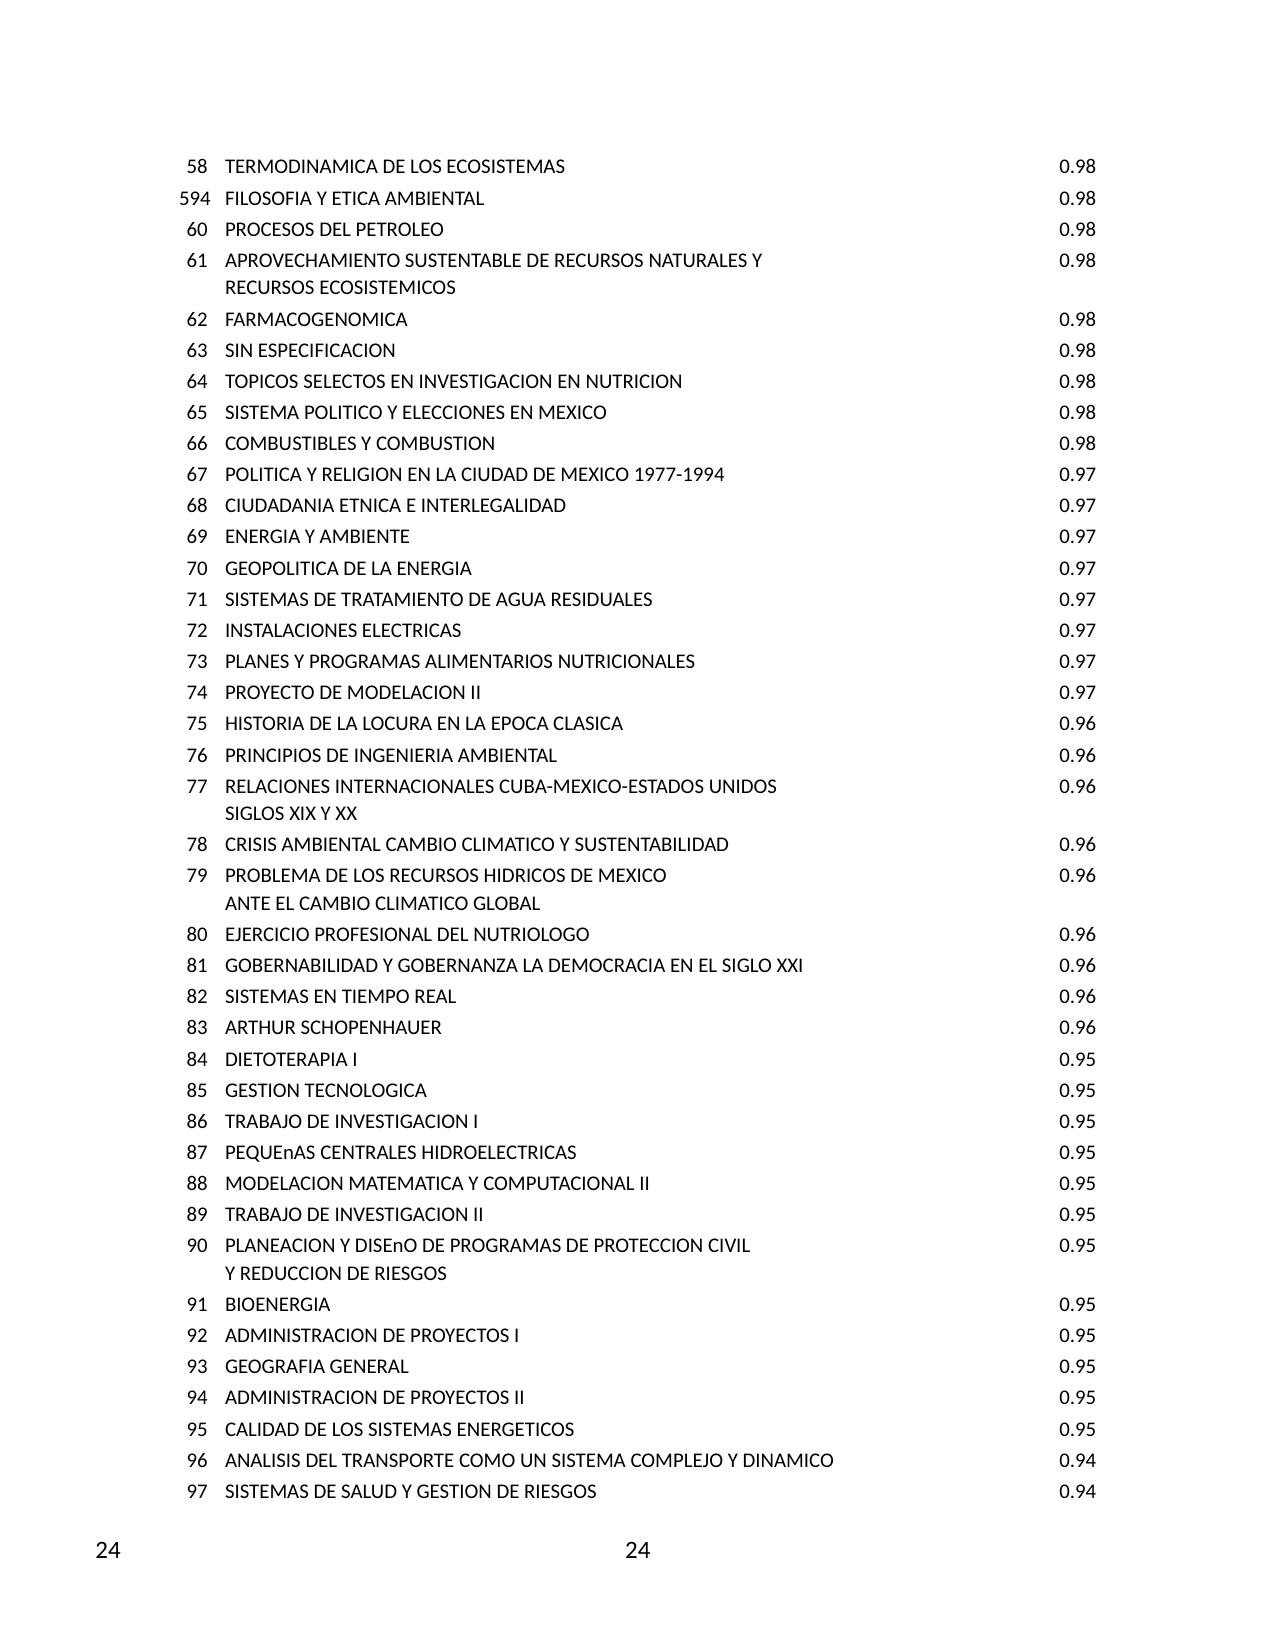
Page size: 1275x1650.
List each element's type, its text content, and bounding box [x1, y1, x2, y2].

table_cell GESTION TECNOLOGICA [225, 1074, 984, 1104]
table_cell 78 [170, 828, 225, 859]
table_cell 73 [170, 645, 225, 676]
table_cell 97 [170, 1475, 225, 1506]
table_cell 0.95 [984, 1229, 1105, 1288]
table_cell SISTEMAS DE TRATAMIENTO DE AGUA RESIDUALES [225, 583, 984, 614]
table_cell GOBERNABILIDAD Y GOBERNANZA LA DEMOCRACIA EN EL SIGLO XXI [225, 949, 984, 980]
table_cell 0.96 [984, 980, 1105, 1011]
table_cell 0.96 [984, 770, 1105, 828]
table_cell 0.95 [984, 1167, 1105, 1198]
table_cell 0.96 [984, 828, 1105, 859]
table_cell 0.97 [984, 676, 1105, 707]
table_cell 94 [170, 1381, 225, 1412]
table_cell 0.95 [984, 1042, 1105, 1073]
table_cell 0.95 [984, 1288, 1105, 1319]
table_cell INSTALACIONES ELECTRICAS [225, 614, 984, 645]
table_cell EJERCICIO PROFESIONAL DEL NUTRIOLOGO [225, 918, 984, 949]
table_cell 70 [170, 551, 225, 583]
table_cell 0.96 [984, 1011, 1105, 1042]
table_cell 0.95 [984, 1381, 1105, 1412]
table_cell 69 [170, 520, 225, 551]
table_cell RELACIONES INTERNACIONALES CUBA-MEXICO-ESTADOS UNIDOS SIGLOS XIX Y XX [225, 770, 984, 828]
table_cell PLANEACION Y DISEnO DE PROGRAMAS DE PROTECCION CIVIL Y REDUCCION DE RIESGOS [225, 1229, 984, 1288]
table_cell 77 [170, 770, 225, 828]
table_cell SISTEMA POLITICO Y ELECCIONES EN MEXICO [225, 396, 984, 427]
table_cell 0.97 [984, 551, 1105, 583]
table_cell 84 [170, 1042, 225, 1073]
table_cell 0.97 [984, 583, 1105, 614]
table_cell ADMINISTRACION DE PROYECTOS II [225, 1381, 984, 1412]
table_cell 0.98 [984, 365, 1105, 396]
table_cell 83 [170, 1011, 225, 1042]
table_cell PROYECTO DE MODELACION II [225, 676, 984, 707]
table_cell COMBUSTIBLES Y COMBUSTION [225, 427, 984, 458]
table_cell 87 [170, 1136, 225, 1167]
table_cell 96 [170, 1444, 225, 1474]
table_cell 0.95 [984, 1105, 1105, 1136]
table_cell 93 [170, 1350, 225, 1381]
table_cell 0.95 [984, 1074, 1105, 1104]
table_cell ANALISIS DEL TRANSPORTE COMO UN SISTEMA COMPLEJO Y DINAMICO [225, 1444, 984, 1474]
table_cell TRABAJO DE INVESTIGACION I [225, 1105, 984, 1136]
table_cell 0.97 [984, 489, 1105, 520]
table_cell PROCESOS DEL PETROLEO [225, 213, 984, 244]
table_cell 61 [170, 244, 225, 302]
table_cell 63 [170, 334, 225, 364]
table_cell 67 [170, 458, 225, 489]
table_cell FILOSOFIA Y ETICA AMBIENTAL [225, 181, 984, 213]
table_cell 90 [170, 1229, 225, 1288]
table_cell APROVECHAMIENTO SUSTENTABLE DE RECURSOS NATURALES Y RECURSOS ECOSISTEMICOS [225, 244, 984, 302]
table_cell 0.95 [984, 1319, 1105, 1350]
table_cell 68 [170, 489, 225, 520]
table_cell 0.97 [984, 520, 1105, 551]
table_cell BIOENERGIA [225, 1288, 984, 1319]
table_cell 0.96 [984, 707, 1105, 738]
table_cell SIN ESPECIFICACION [225, 334, 984, 364]
table_cell ADMINISTRACION DE PROYECTOS I [225, 1319, 984, 1350]
table_cell GEOPOLITICA DE LA ENERGIA [225, 551, 984, 583]
table_cell 0.98 [984, 213, 1105, 244]
table_cell 0.96 [984, 918, 1105, 949]
table_cell 0.95 [984, 1198, 1105, 1229]
table_cell 66 [170, 427, 225, 458]
table_cell 0.98 [984, 244, 1105, 302]
table_cell CIUDADANIA ETNICA E INTERLEGALIDAD [225, 489, 984, 520]
table_cell 80 [170, 918, 225, 949]
table_cell 0.97 [984, 458, 1105, 489]
table_cell 0.96 [984, 738, 1105, 769]
table_cell MODELACION MATEMATICA Y COMPUTACIONAL II [225, 1167, 984, 1198]
table_cell 0.95 [984, 1412, 1105, 1443]
table_cell ARTHUR SCHOPENHAUER [225, 1011, 984, 1042]
table_cell 74 [170, 676, 225, 707]
table_cell 91 [170, 1288, 225, 1319]
table_cell TOPICOS SELECTOS EN INVESTIGACION EN NUTRICION [225, 365, 984, 396]
table_cell PLANES Y PROGRAMAS ALIMENTARIOS NUTRICIONALES [225, 645, 984, 676]
table_cell 0.94 [984, 1444, 1105, 1474]
table_cell 82 [170, 980, 225, 1011]
table_cell 89 [170, 1198, 225, 1229]
table_cell 85 [170, 1074, 225, 1104]
table_cell SISTEMAS DE SALUD Y GESTION DE RIESGOS [225, 1475, 984, 1506]
table_cell 0.96 [984, 859, 1105, 918]
table_cell TERMODINAMICA DE LOS ECOSISTEMAS [225, 150, 984, 181]
table_cell 0.95 [984, 1136, 1105, 1167]
table_cell 0.97 [984, 614, 1105, 645]
table_cell DIETOTERAPIA I [225, 1042, 984, 1073]
table_cell 79 [170, 859, 225, 918]
table_cell 0.96 [984, 949, 1105, 980]
table_cell 0.98 [984, 427, 1105, 458]
table_cell 72 [170, 614, 225, 645]
table_cell 88 [170, 1167, 225, 1198]
table_cell 62 [170, 302, 225, 333]
table_cell 594 [170, 181, 225, 213]
table_cell 0.98 [984, 181, 1105, 213]
table_cell 0.94 [984, 1475, 1105, 1506]
table_cell 58 [170, 150, 225, 181]
table_cell 60 [170, 213, 225, 244]
table_cell SISTEMAS EN TIEMPO REAL [225, 980, 984, 1011]
table_cell 76 [170, 738, 225, 769]
table_cell 81 [170, 949, 225, 980]
table_cell FARMACOGENOMICA [225, 302, 984, 333]
table_cell HISTORIA DE LA LOCURA EN LA EPOCA CLASICA [225, 707, 984, 738]
table_cell 0.98 [984, 302, 1105, 333]
table_cell 75 [170, 707, 225, 738]
table_cell 0.98 [984, 396, 1105, 427]
table_cell TRABAJO DE INVESTIGACION II [225, 1198, 984, 1229]
table_cell 92 [170, 1319, 225, 1350]
table_cell 0.98 [984, 150, 1105, 181]
table_cell PRINCIPIOS DE INGENIERIA AMBIENTAL [225, 738, 984, 769]
table_cell POLITICA Y RELIGION EN LA CIUDAD DE MEXICO 1977-1994 [225, 458, 984, 489]
table_cell GEOGRAFIA GENERAL [225, 1350, 984, 1381]
table_cell 64 [170, 365, 225, 396]
table_cell 86 [170, 1105, 225, 1136]
table_cell 65 [170, 396, 225, 427]
table_cell 71 [170, 583, 225, 614]
table_cell 0.95 [984, 1350, 1105, 1381]
table_cell CALIDAD DE LOS SISTEMAS ENERGETICOS [225, 1412, 984, 1443]
table_cell PROBLEMA DE LOS RECURSOS HIDRICOS DE MEXICO ANTE EL CAMBIO CLIMATICO GLOBAL [225, 859, 984, 918]
table_cell ENERGIA Y AMBIENTE [225, 520, 984, 551]
table_cell 95 [170, 1412, 225, 1443]
table_cell PEQUEnAS CENTRALES HIDROELECTRICAS [225, 1136, 984, 1167]
table_cell 0.97 [984, 645, 1105, 676]
table_cell CRISIS AMBIENTAL CAMBIO CLIMATICO Y SUSTENTABILIDAD [225, 828, 984, 859]
table_cell 0.98 [984, 334, 1105, 364]
